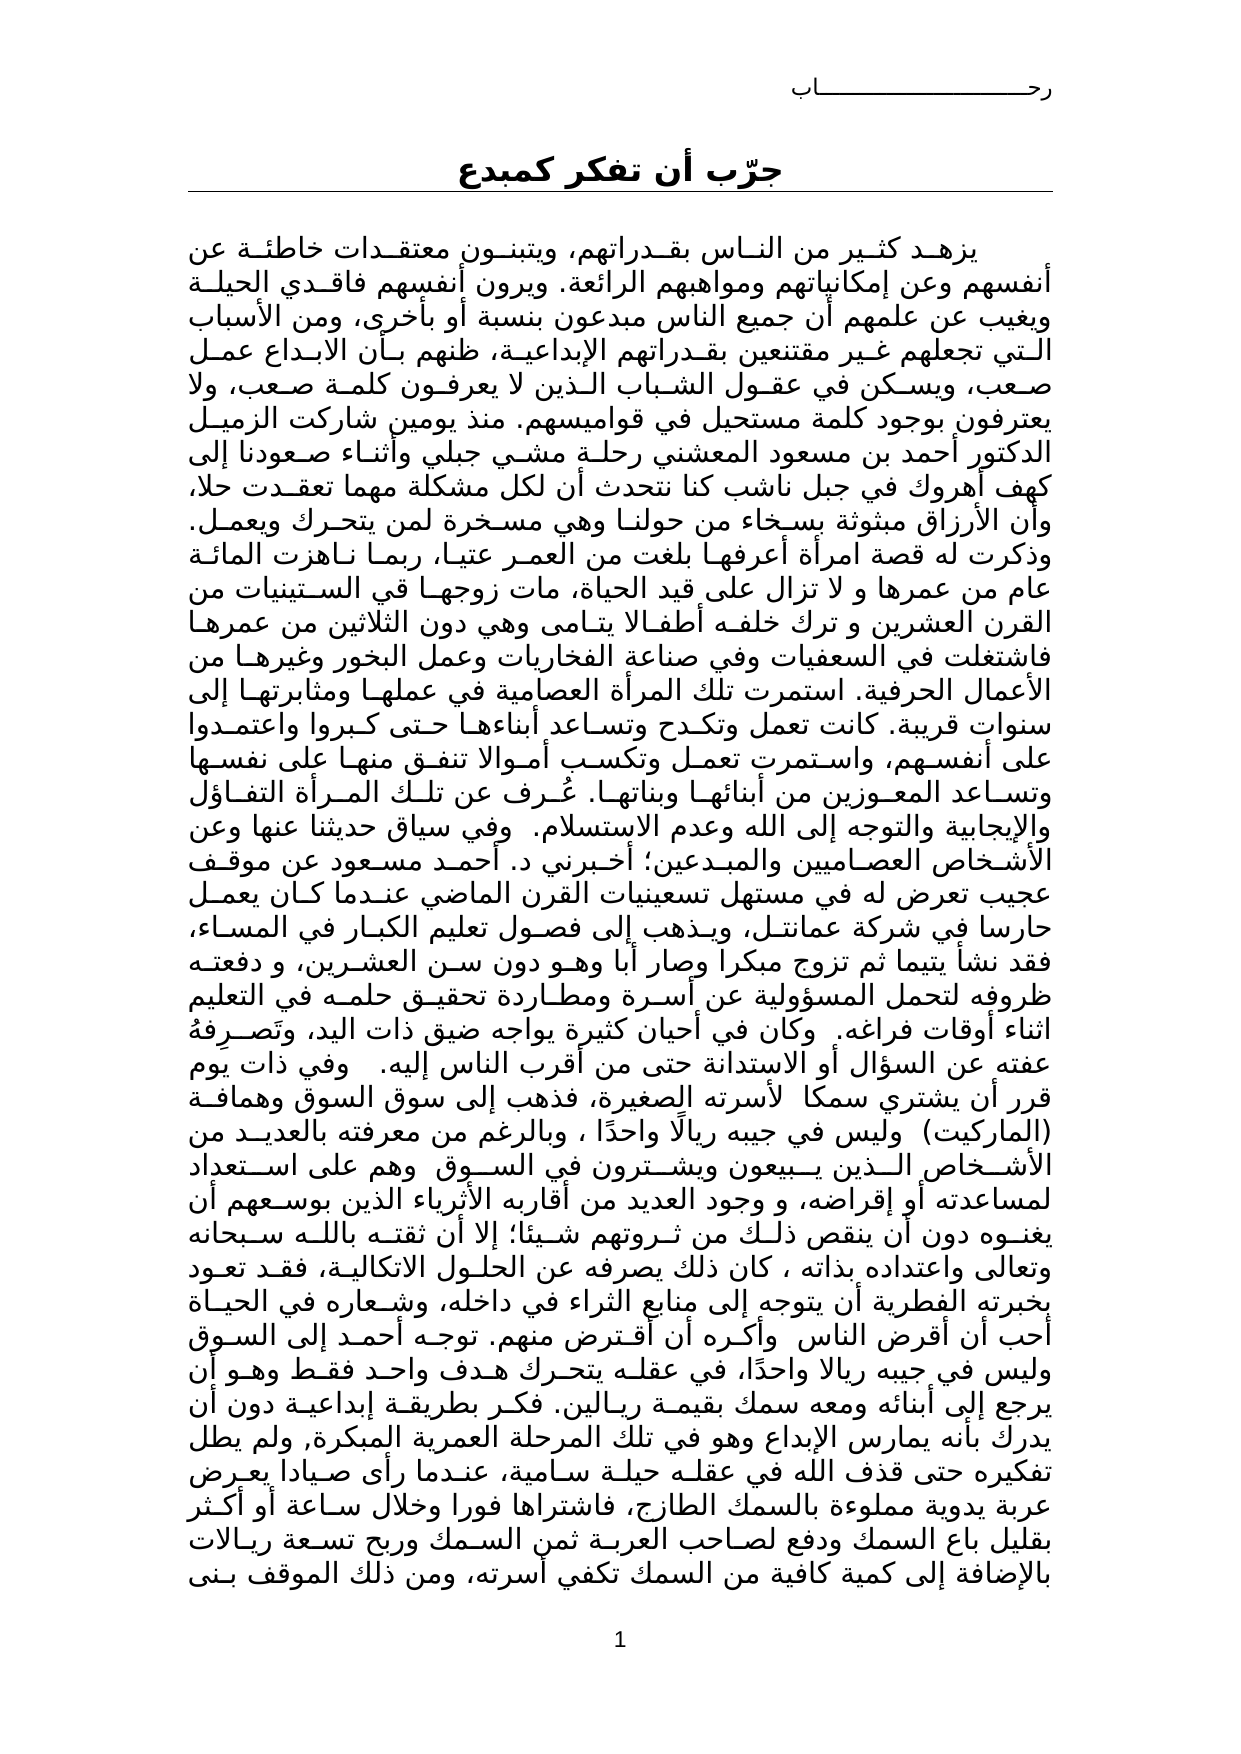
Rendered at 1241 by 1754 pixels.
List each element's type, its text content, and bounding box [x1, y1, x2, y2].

text جرّب أن تفكر كمبدع [187, 150, 1053, 192]
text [187, 232, 1053, 1590]
